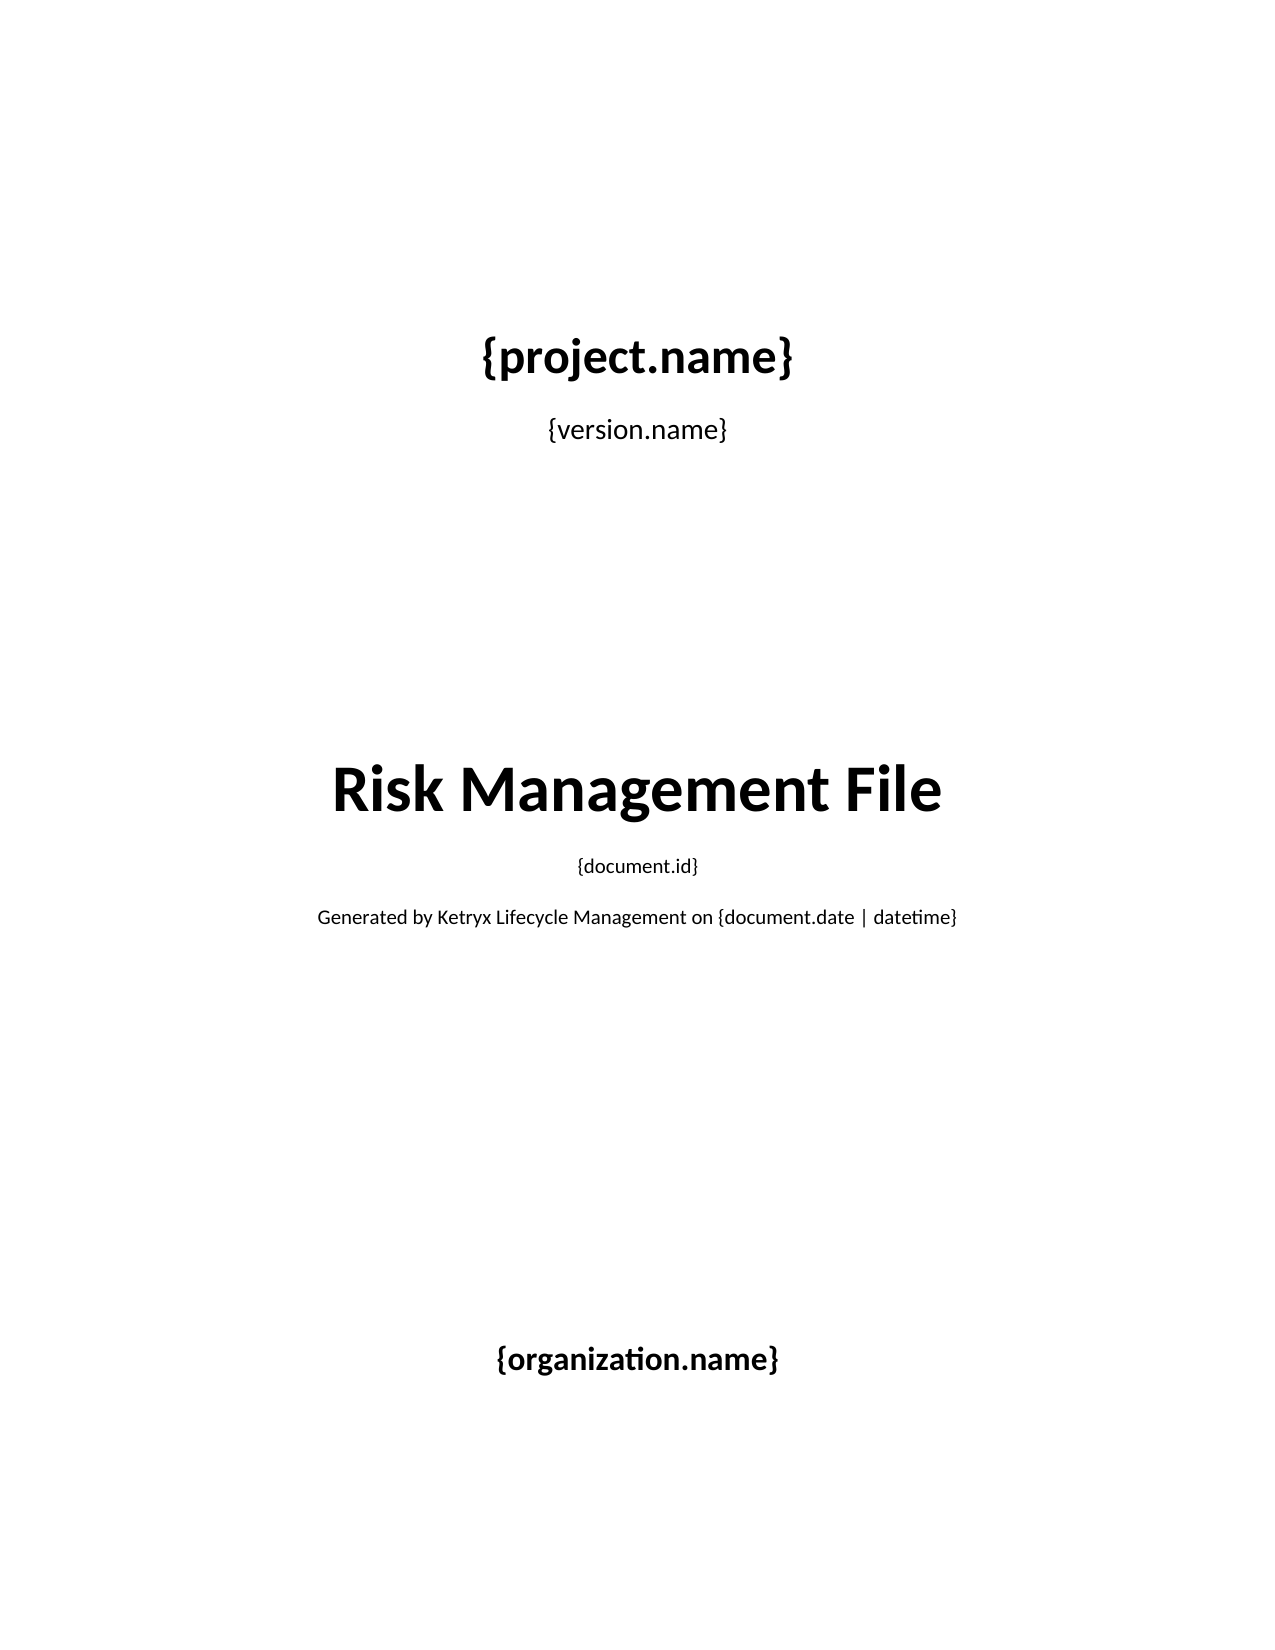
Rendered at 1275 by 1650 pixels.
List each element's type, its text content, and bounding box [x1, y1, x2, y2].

text {document.id} [150, 853, 1125, 879]
text {version.name} [150, 411, 1125, 447]
title Risk Management File [150, 747, 1125, 828]
text {project.name} [150, 325, 1125, 386]
text Generated by Ketryx Lifecycle Management on {document.date | datetime} [150, 904, 1125, 929]
text {organization.name} [150, 1338, 1125, 1378]
